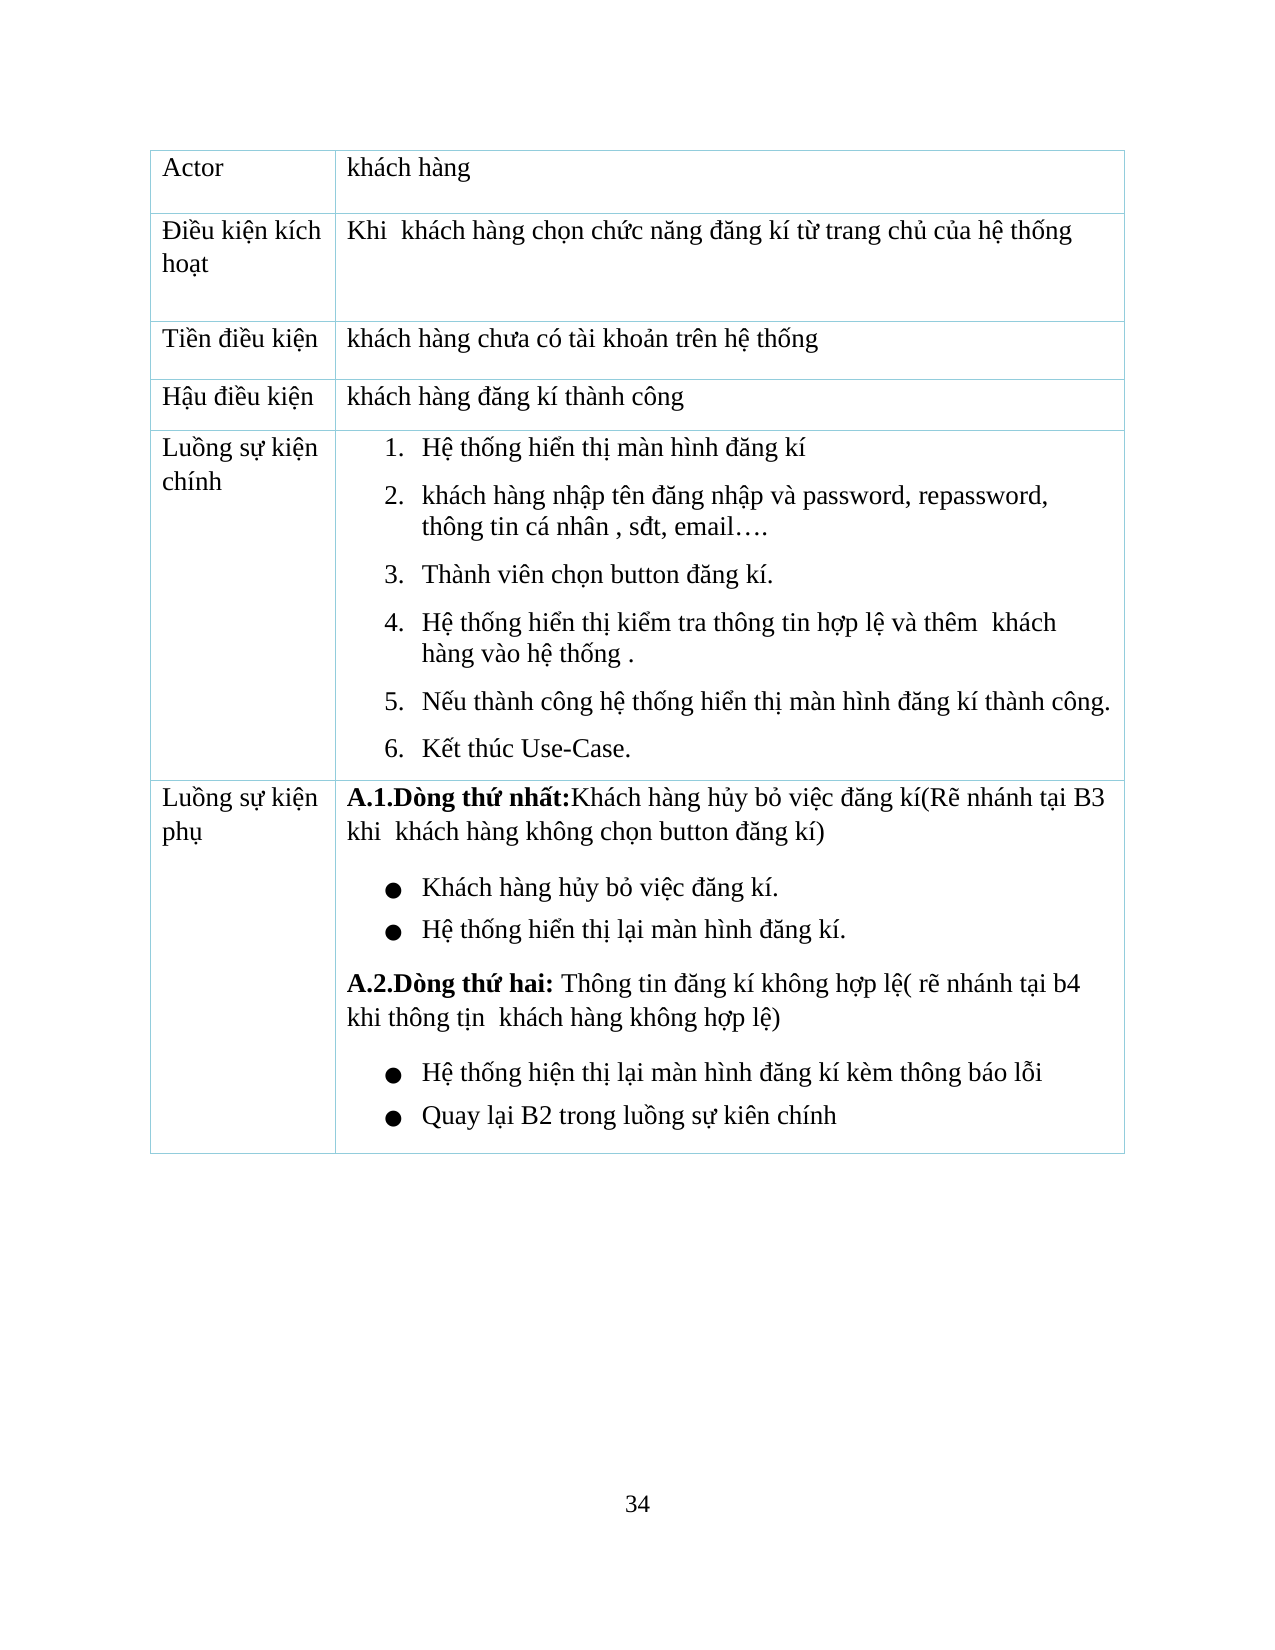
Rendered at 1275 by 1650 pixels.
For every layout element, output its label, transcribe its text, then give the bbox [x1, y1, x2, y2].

table_cell khách hàng đăng kí thành công [336, 380, 1124, 430]
table_cell A.1.Dòng thứ nhất:Khách hàng hủy bỏ việc đăng kí(Rẽ nhánh tại B3 khi khách hàng không chọn button đăng kí) Khách hàng hủy bỏ việc đăng kí. Hệ thống hiển thị lại màn hình đăng kí. A.2.Dòng thứ hai: Thông tin đăng kí không hợp lệ( rẽ nhánh tại b4 khi thông tịn khách hàng không hợp lệ) Hệ thống hiện thị lại màn hình đăng kí kèm thông báo lỗi Quay lại B2 trong luồng sự kiên chính [336, 781, 1124, 1153]
table_cell Điều kiện kích hoạt [151, 214, 335, 321]
table_cell khách hàng [336, 151, 1124, 213]
table_cell Luồng sự kiện phụ [151, 781, 335, 1153]
table_cell Actor [151, 151, 335, 213]
table_cell Hậu điều kiện [151, 380, 335, 430]
table_cell khách hàng chưa có tài khoản trên hệ thống [336, 322, 1124, 379]
table_cell Hệ thống hiển thị màn hình đăng kí khách hàng nhập tên đăng nhập và password, repassword, thông tin cá nhân , sđt, email…. Thành viên chọn button đăng kí. Hệ thống hiển thị kiểm tra thông tin hợp lệ và thêm khách hàng vào hệ thống . Nếu thành công hệ thống hiển thị màn hình đăng kí thành công. Kết thúc Use-Case. [336, 431, 1124, 780]
table_cell Tiền điều kiện [151, 322, 335, 379]
table_cell Khi khách hàng chọn chức năng đăng kí từ trang chủ của hệ thống [336, 214, 1124, 321]
table_cell Luồng sự kiện chính [151, 431, 335, 780]
